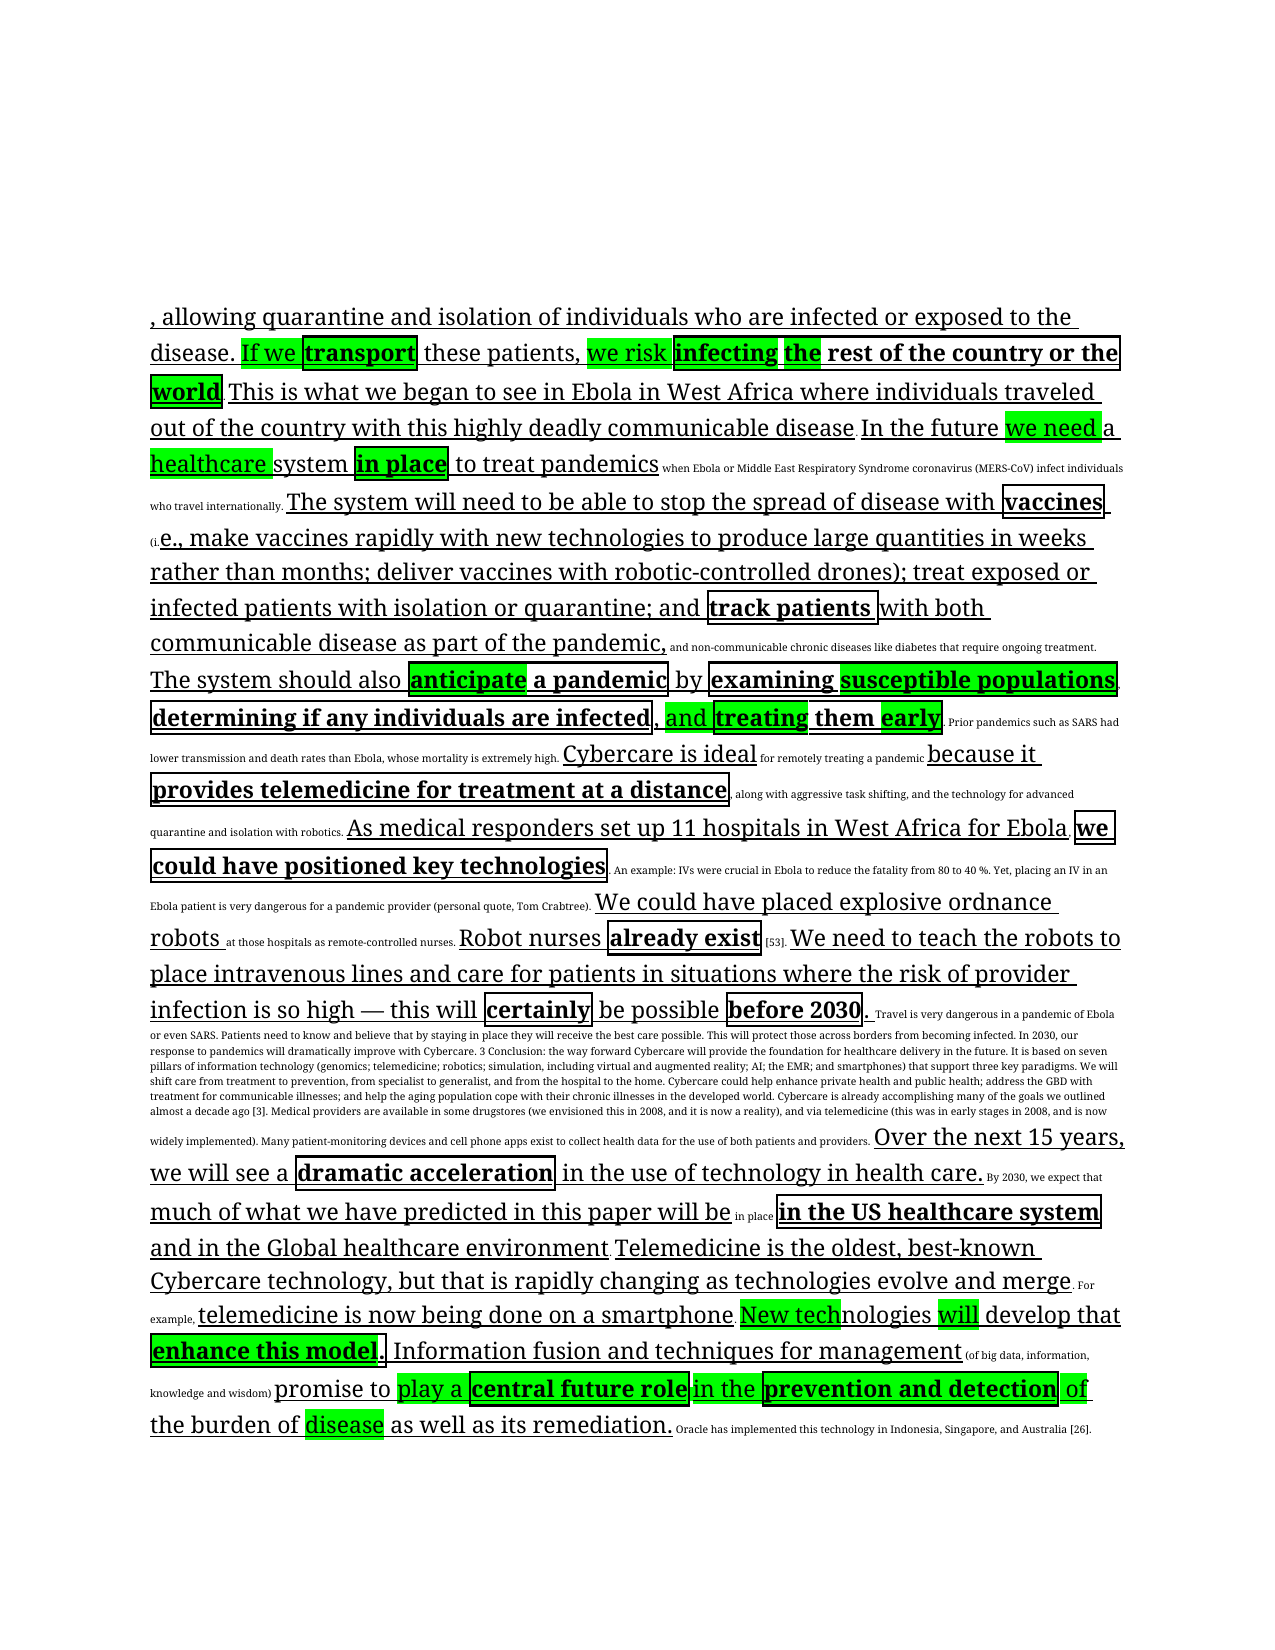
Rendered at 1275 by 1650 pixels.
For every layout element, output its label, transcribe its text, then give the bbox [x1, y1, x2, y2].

text , allowing quarantine and isolation of individuals who are infected or exposed to the disease. If we transport these patients, we risk infecting the rest of the country or the world. This is what we began to see in Ebola in West Africa where individuals traveled out of the country with this highly deadly communicable disease. In the future we need a healthcare system in place to treat pandemics when Ebola or Middle East Respiratory Syndrome coronavirus (MERS-CoV) infect individuals who travel internationally. The system will need to be able to stop the spread of disease with vaccines (i.e., make vaccines rapidly with new technologies to produce large quantities in weeks rather than months; deliver vaccines with robotic-controlled drones); treat exposed or infected patients with isolation or quarantine; and track patients with both communicable disease as part of the pandemic, and non-communicable chronic diseases like diabetes that require ongoing treatment. The system should also anticipate a pandemic by examining susceptible populations, determining if any individuals are infected, and treating them early. Prior pandemics such as SARS had lower transmission and death rates than Ebola, whose mortality is extremely high. Cybercare is ideal for remotely treating a pandemic because it provides telemedicine for treatment at a distance, along with aggressive task shifting, and the technology for advanced quarantine and isolation with robotics. As medical responders set up 11 hospitals in West Africa for Ebola, we could have positioned key technologies. An example: IVs were crucial in Ebola to reduce the fatality from 80 to 40 %. Yet, placing an IV in an Ebola patient is very dangerous for a pandemic provider (personal quote, Tom Crabtree). We could have placed explosive ordnance robots at those hospitals as remote-controlled nurses. Robot nurses already exist [53]. We need to teach the robots to place intravenous lines and care for patients in situations where the risk of provider infection is so high — this will certainly be possible before 2030. Travel is very dangerous in a pandemic of Ebola or even SARS. Patients need to know and believe that by staying in place they will receive the best care possible. This will protect those across borders from becoming infected. In 2030, our response to pandemics will dramatically improve with Cybercare. 3 Conclusion: the way forward Cybercare will provide the foundation for healthcare delivery in the future. It is based on seven pillars of information technology (genomics; telemedicine; robotics; simulation, including virtual and augmented reality; AI; the EMR; and smartphones) that support three key paradigms. We will shift care from treatment to prevention, from specialist to generalist, and from the hospital to the home. Cybercare could help enhance private health and public health; address the GBD with treatment for communicable illnesses; and help the aging population cope with their chronic illnesses in the developed world. Cybercare is already accomplishing many of the goals we outlined almost a decade ago [3]. Medical providers are available in some drugstores (we envisioned this in 2008, and it is now a reality), and via telemedicine (this was in early stages in 2008, and is now widely implemented). Many patient-monitoring devices and cell phone apps exist to collect health data for the use of both patients and providers. Over the next 15 years, we will see a dramatic acceleration in the use of technology in health care. By 2030, we expect that much of what we have predicted in this paper will be in place in the US healthcare system and in the Global healthcare environment. Telemedicine is the oldest, best-known Cybercare technology, but that is rapidly changing as technologies evolve and merge. For example, telemedicine is now being done on a smartphone. New technologies will develop that enhance this model. Information fusion and techniques for management (of big data, information, knowledge and wisdom) promise to play a central future role in the prevention and detection of the burden of disease as well as its remediation. Oracle has implemented this technology in Indonesia, Singapore, and Australia [26]. [150, 301, 1125, 1440]
